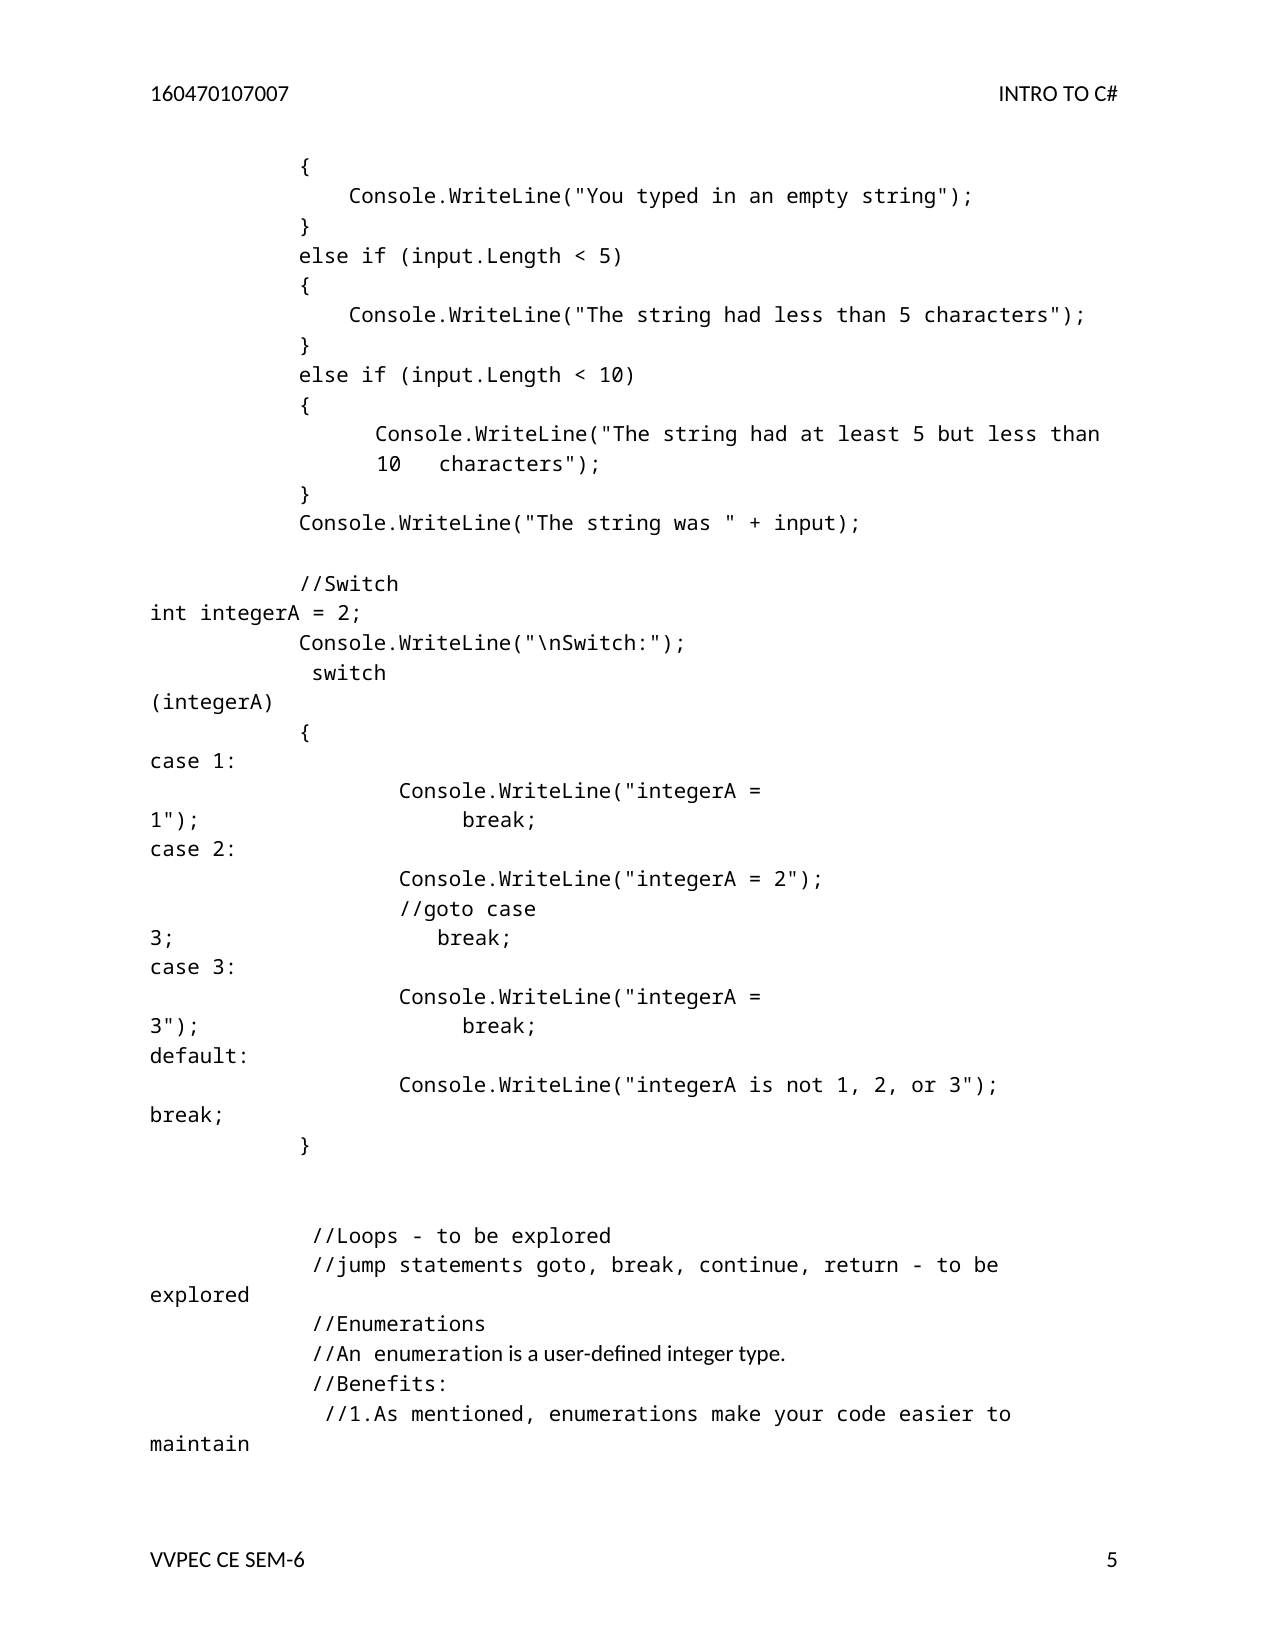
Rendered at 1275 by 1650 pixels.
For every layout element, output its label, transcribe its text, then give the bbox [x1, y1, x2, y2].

text } [148, 1130, 1123, 1158]
text Console.WriteLine("\nSwitch:"); [148, 628, 1123, 656]
text Console.WriteLine("integerA = 1"); break; case 2: [148, 776, 768, 863]
text Console.WriteLine("The string was " + input); [148, 508, 1123, 537]
text } [148, 211, 1123, 239]
text Console.WriteLine("You typed in an empty string"); [148, 181, 1123, 210]
text Console.WriteLine("integerA is not 1, 2, or 3"); break; [148, 1071, 1009, 1128]
text else if (input.Length < 5) [148, 241, 1123, 269]
text { [148, 390, 1123, 418]
text Console.WriteLine("integerA = 2"); [148, 864, 1123, 893]
text { [148, 151, 1123, 180]
text //An enumeration is a user-defined integer type. [148, 1339, 1123, 1368]
text { [148, 271, 1123, 299]
text } [148, 330, 1123, 359]
text //jump statements goto, break, continue, return - to be explored [148, 1251, 1044, 1308]
text //1.As mentioned, enumerations make your code easier to maintain [148, 1399, 1123, 1457]
text //goto case 3; break; case 3: [148, 894, 539, 981]
text } [148, 479, 1123, 507]
text Console.WriteLine("The string had less than 5 characters"); [148, 300, 1123, 329]
text //Switch int integerA = 2; [148, 569, 482, 627]
text switch (integerA) [148, 658, 482, 715]
text //Benefits: [148, 1369, 1123, 1398]
text Console.WriteLine("integerA = 3"); break; default: [148, 982, 768, 1069]
text //Loops - to be explored [148, 1221, 1123, 1249]
text else if (input.Length < 10) [148, 360, 1123, 388]
text Console.WriteLine("The string had at least 5 but less than 10 characters"); [375, 419, 1123, 477]
text //Enumerations [148, 1309, 1123, 1338]
text { case 1: [148, 717, 413, 774]
